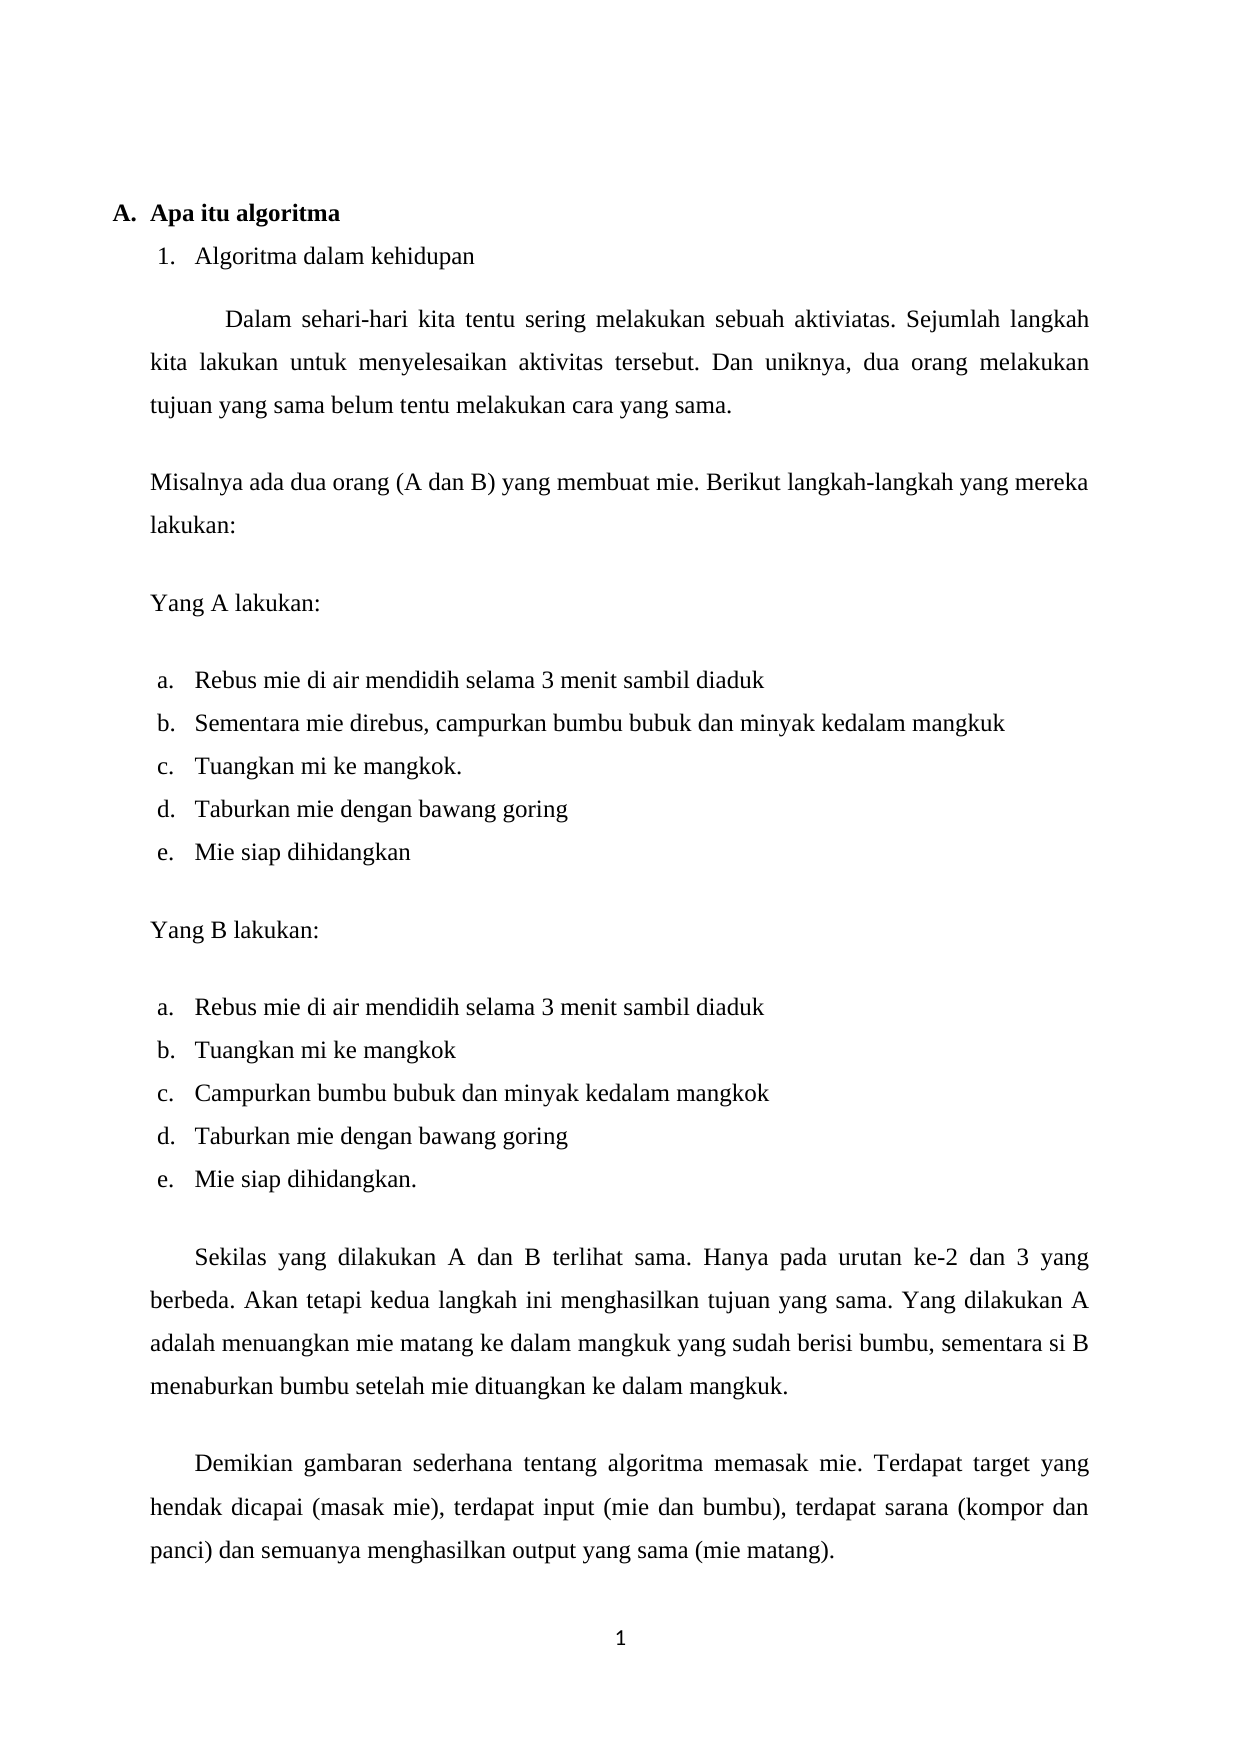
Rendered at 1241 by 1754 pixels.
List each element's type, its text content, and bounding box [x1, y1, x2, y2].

list Rebus mie di air mendidih selama 3 menit sambil diaduk [157, 992, 1090, 1021]
text Dalam sehari-hari kita tentu sering melakukan sebuah aktiviatas. Sejumlah langkah kita lakukan untuk menyelesaikan aktivitas tersebut. Dan uniknya, dua orang melakukan tujuan yang sama belum tentu melakukan cara yang sama. [150, 304, 1090, 419]
list Tuangkan mi ke mangkok [157, 1035, 1090, 1064]
text Demikian gambaran sederhana tentang algoritma memasak mie. Terdapat target yang hendak dicapai (masak mie), terdapat input (mie dan bumbu), terdapat sarana (kompor dan panci) dan semuanya menghasilkan output yang sama (mie matang). [150, 1448, 1090, 1563]
list Algoritma dalam kehidupan [157, 241, 1090, 269]
list Apa itu algoritma [112, 198, 1090, 226]
text Sekilas yang dilakukan A dan B terlihat sama. Hanya pada urutan ke-2 dan 3 yang berbeda. Akan tetapi kedua langkah ini menghasilkan tujuan yang sama. Yang dilakukan A adalah menuangkan mie matang ke dalam mangkuk yang sudah berisi bumbu, sementara si B menaburkan bumbu setelah mie dituangkan ke dalam mangkuk. [150, 1242, 1090, 1400]
list Tuangkan mi ke mangkok. [157, 751, 1090, 780]
list Campurkan bumbu bubuk dan minyak kedalam mangkok [157, 1078, 1090, 1107]
text Misalnya ada dua orang (A dan B) yang membuat mie. Berikut langkah-langkah yang mereka lakukan: [150, 467, 1090, 539]
list Mie siap dihidangkan [157, 837, 1090, 866]
list Taburkan mie dengan bawang goring [157, 794, 1090, 823]
text Yang B lakukan: [150, 915, 1090, 943]
list Taburkan mie dengan bawang goring [157, 1121, 1090, 1150]
list Mie siap dihidangkan. [157, 1164, 1090, 1193]
list Rebus mie di air mendidih selama 3 menit sambil diaduk [157, 665, 1090, 694]
list Sementara mie direbus, campurkan bumbu bubuk dan minyak kedalam mangkuk [157, 708, 1090, 737]
text Yang A lakukan: [150, 588, 1090, 616]
